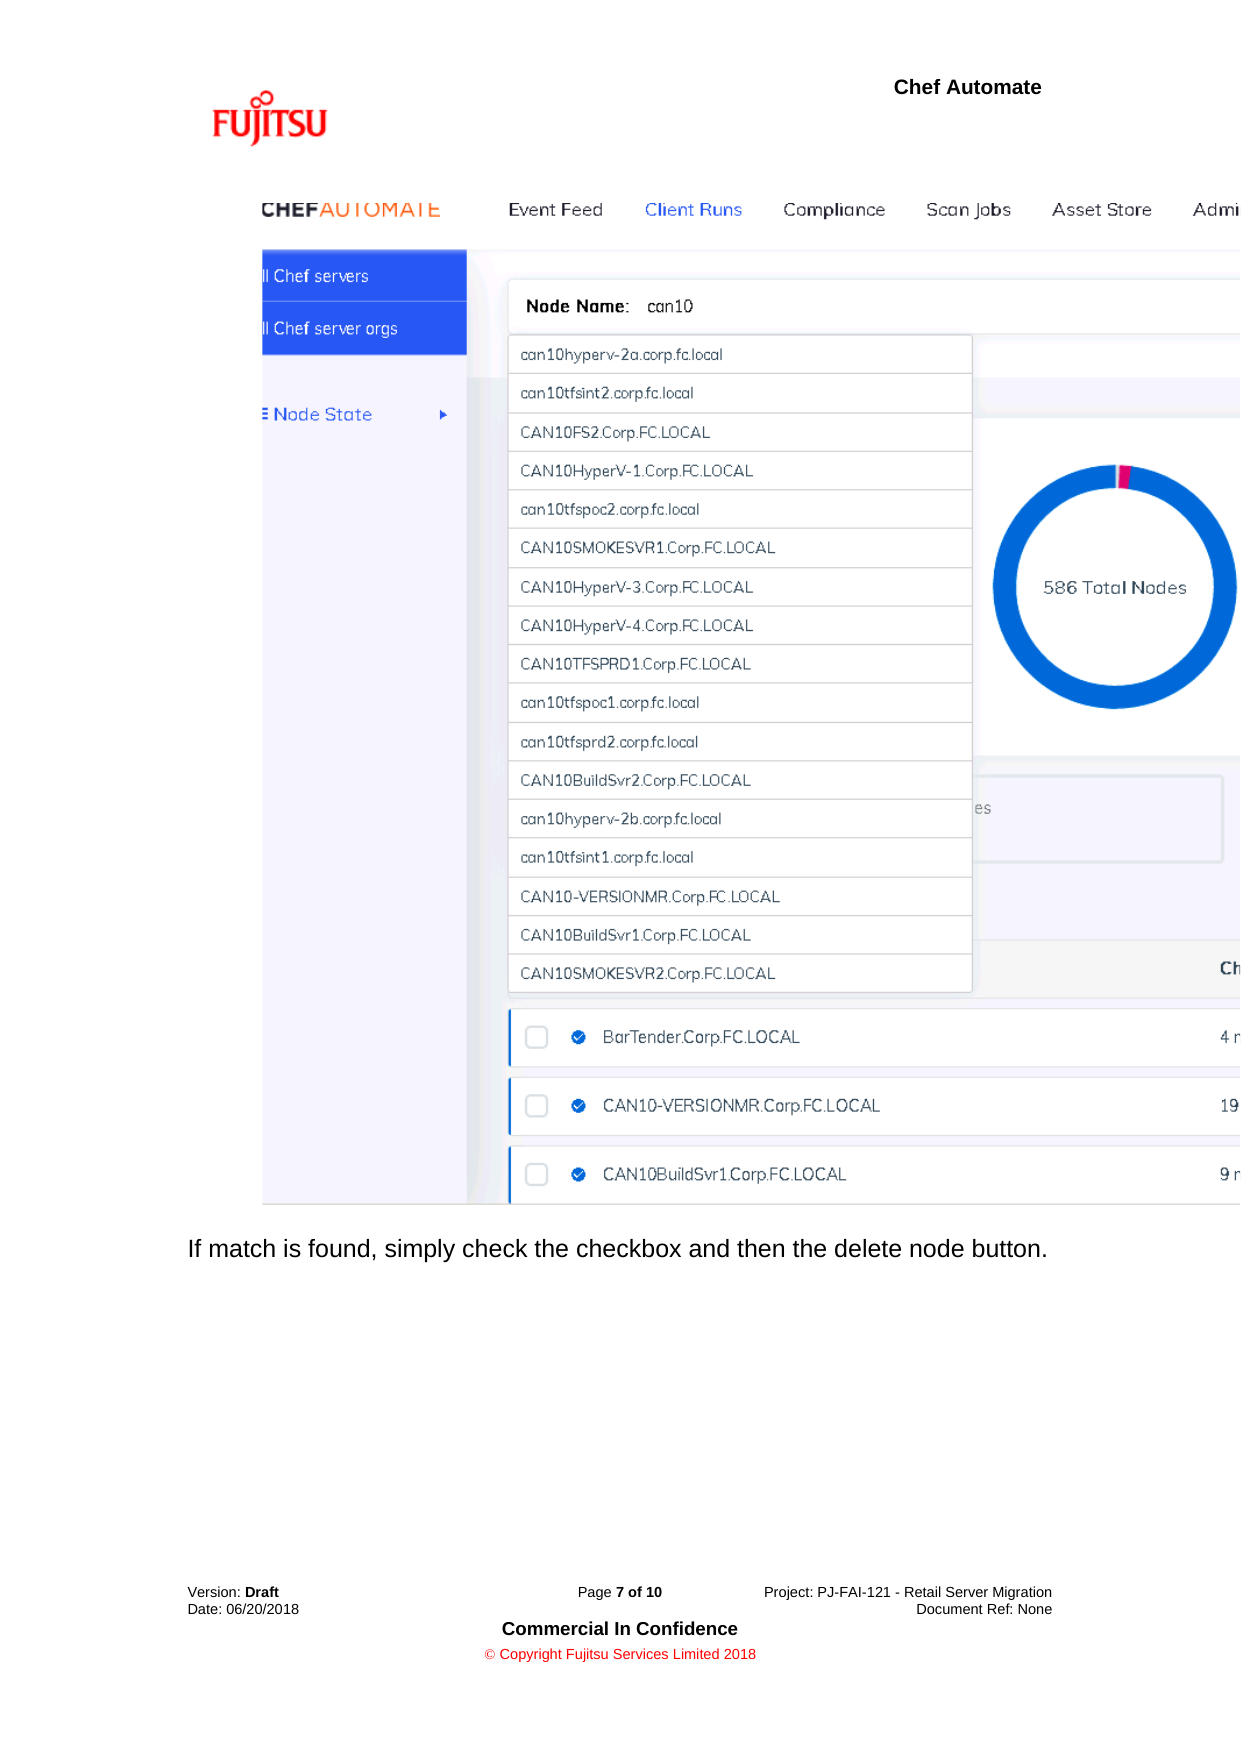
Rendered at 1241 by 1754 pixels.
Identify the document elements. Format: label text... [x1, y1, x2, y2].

picture [262, 203, 1241, 1206]
picture [198, 75, 339, 163]
text If match is found, simply check the checkbox and then the delete node button. [187, 1234, 1053, 1263]
